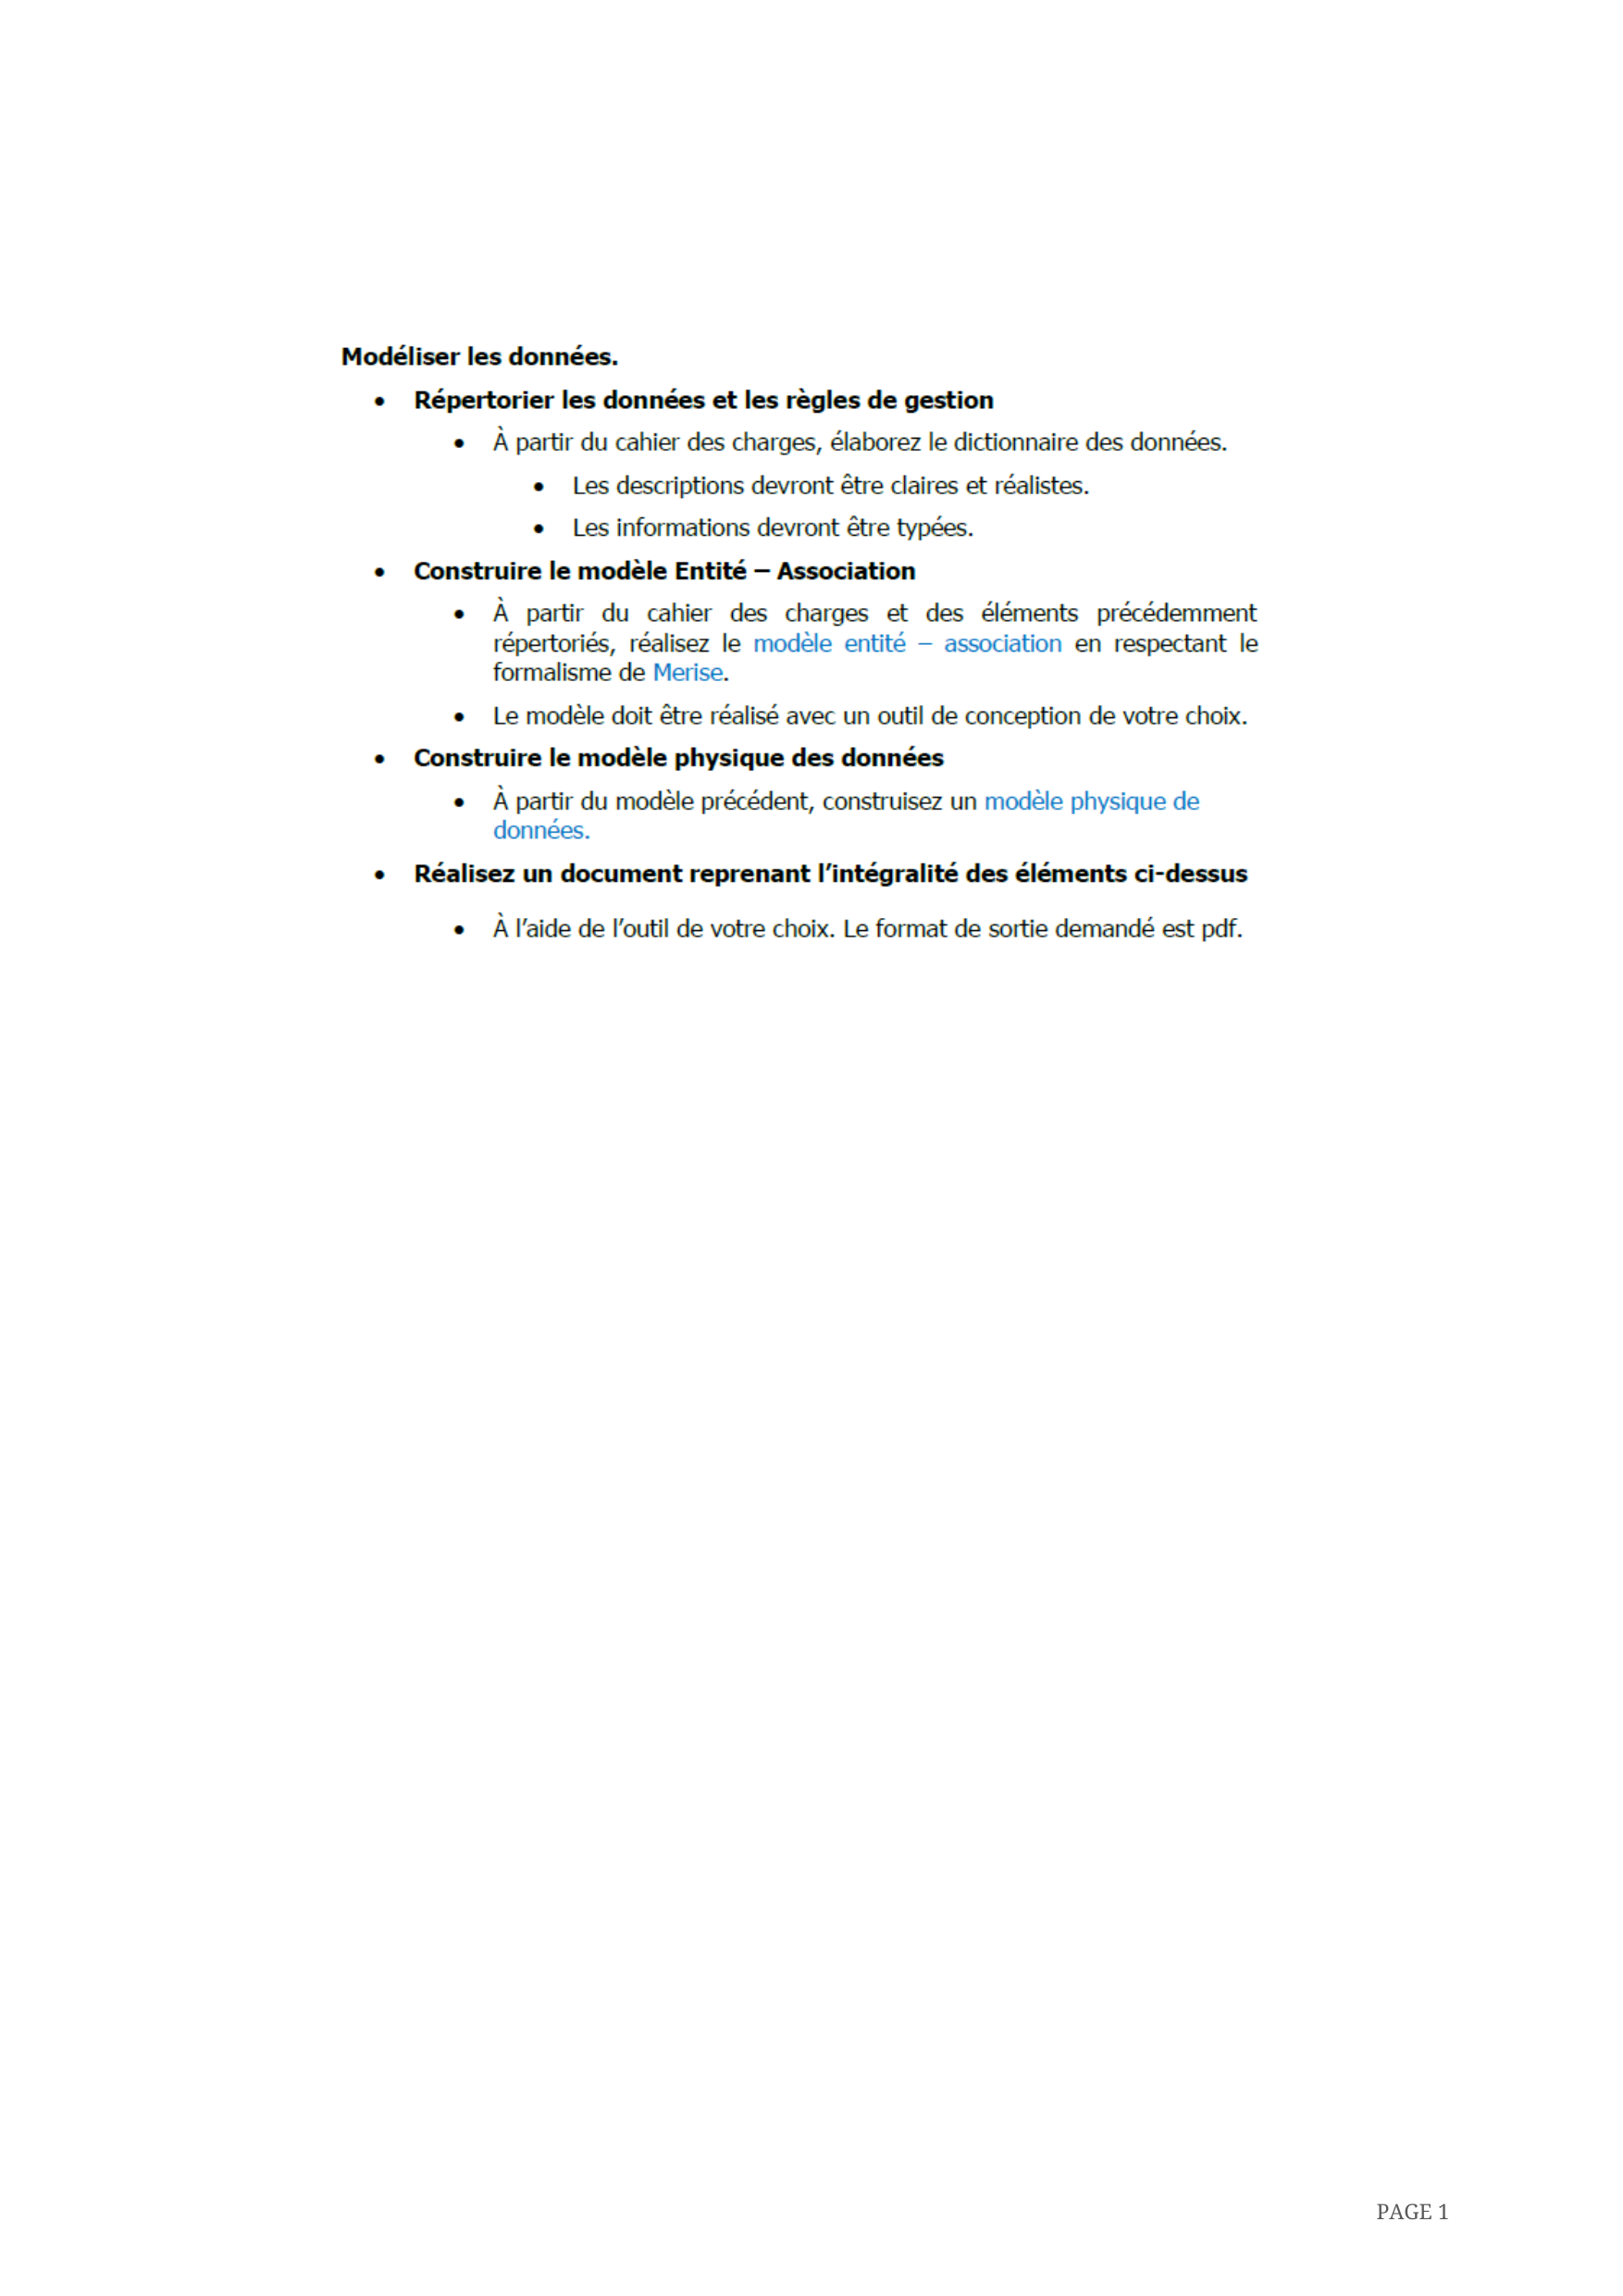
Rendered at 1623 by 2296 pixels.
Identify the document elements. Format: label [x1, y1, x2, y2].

picture [334, 325, 1289, 1040]
